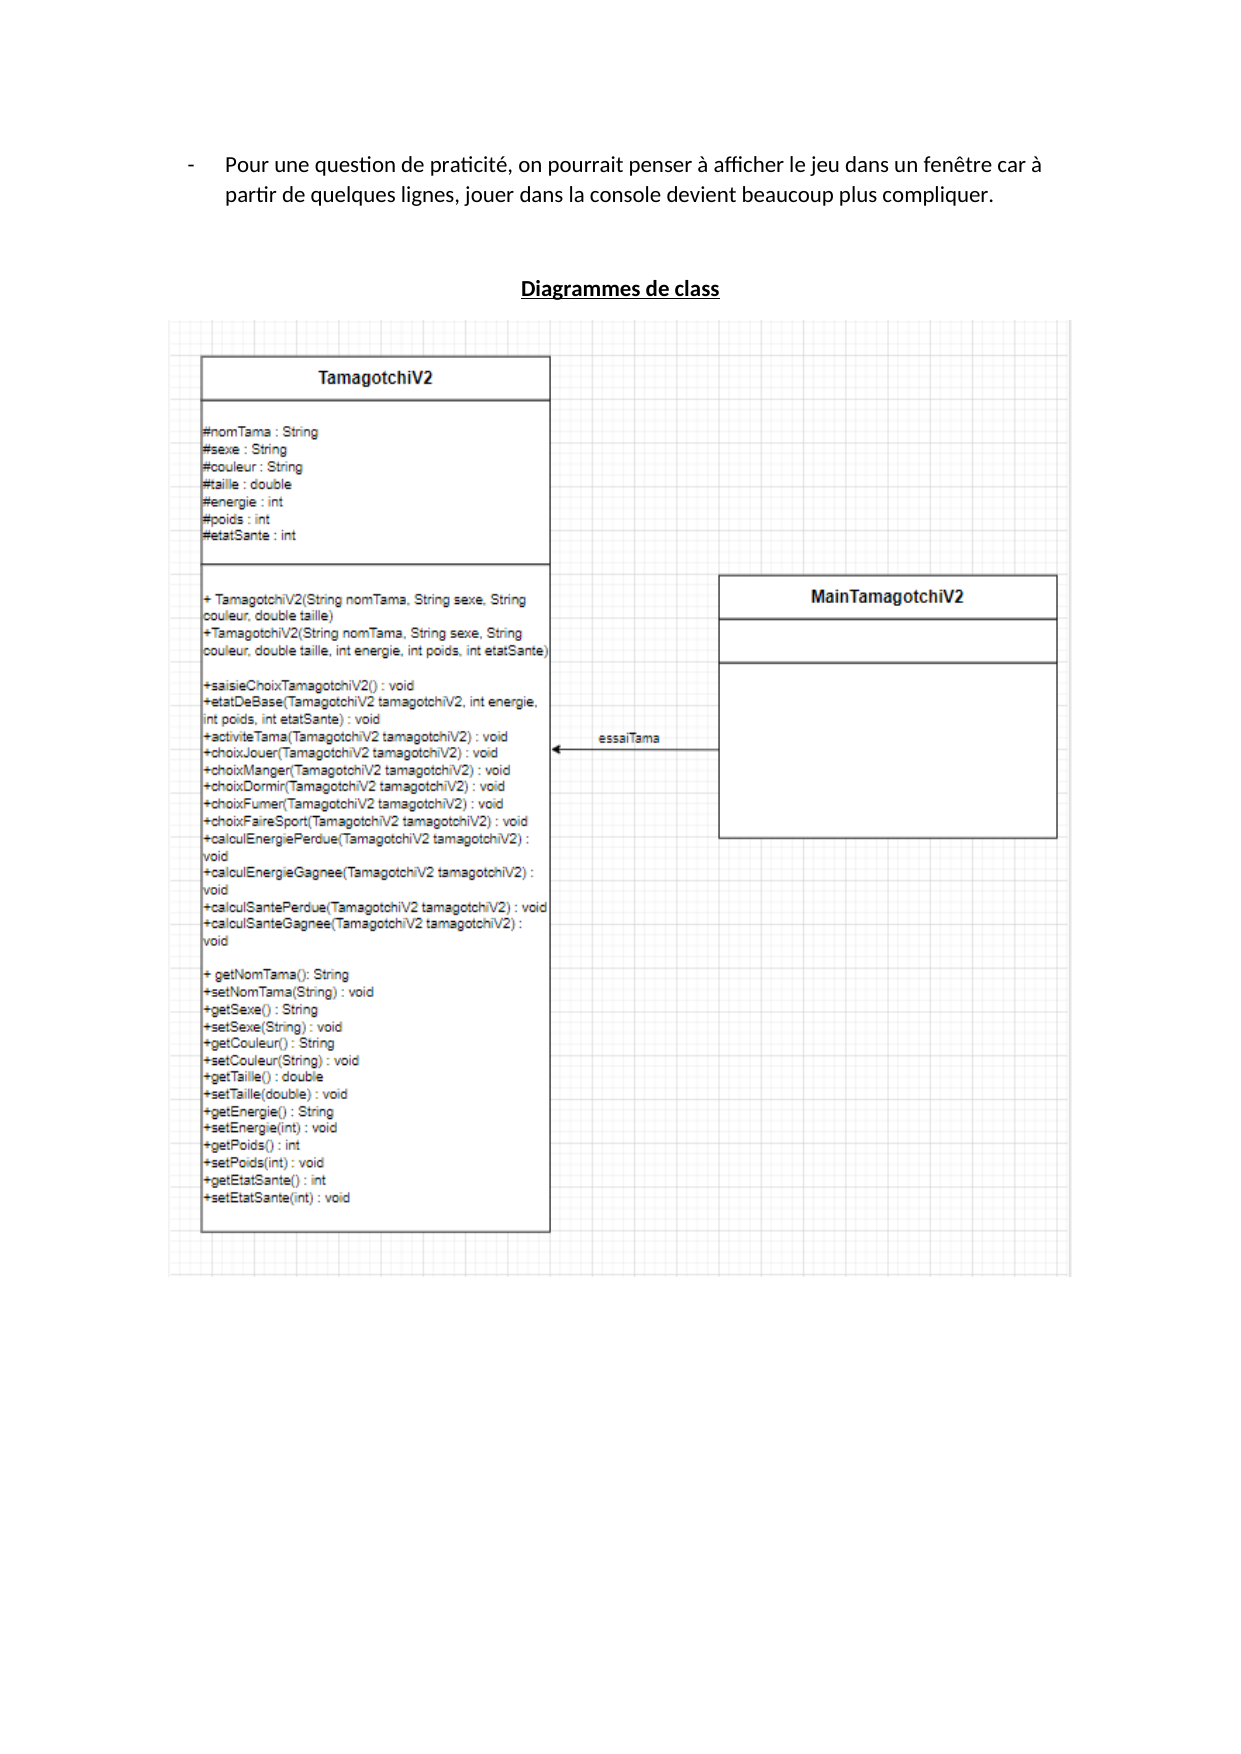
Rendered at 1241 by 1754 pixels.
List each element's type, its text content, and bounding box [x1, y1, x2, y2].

list Pour une question de praticité, on pourrait penser à afficher le jeu dans un fenêtre car à partir de quelques lignes, jouer dans la console devient beaucoup plus compliquer. [187, 150, 1090, 208]
text Diagrammes de class [150, 274, 1090, 302]
picture [168, 320, 1072, 1277]
